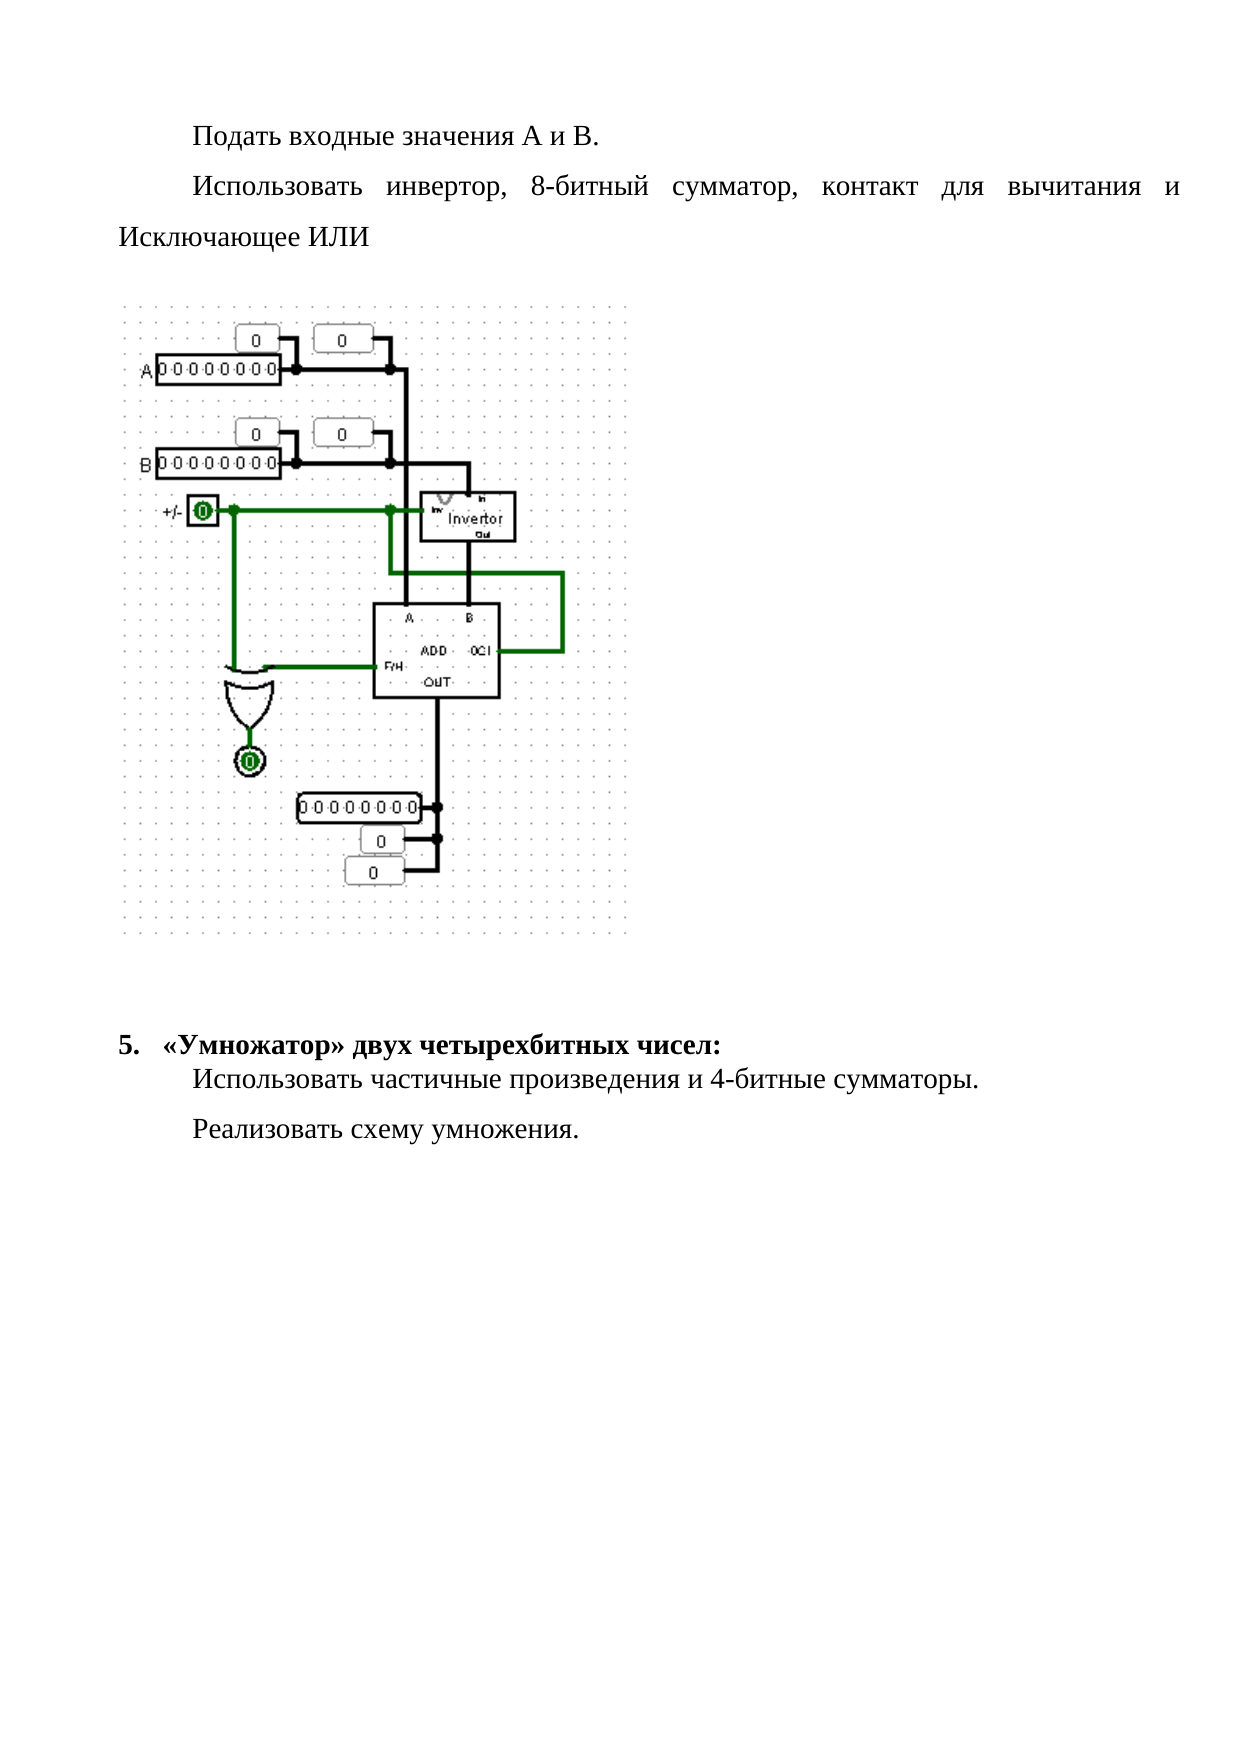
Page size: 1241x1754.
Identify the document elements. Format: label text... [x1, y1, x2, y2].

subtitle «Умножатор» двух четырехбитных чисел: [118, 1027, 1054, 1061]
subtitle Использовать инвертор, 8-битный сумматор, контакт для вычитания и Исключающее ИЛИ [118, 168, 1181, 252]
picture [118, 295, 634, 942]
subtitle Использовать частичные произведения и 4-битные сумматоры. [118, 1061, 1181, 1094]
subtitle Подать входные значения A и B. [118, 118, 1181, 152]
subtitle Реализовать схему умножения. [118, 1111, 1181, 1145]
